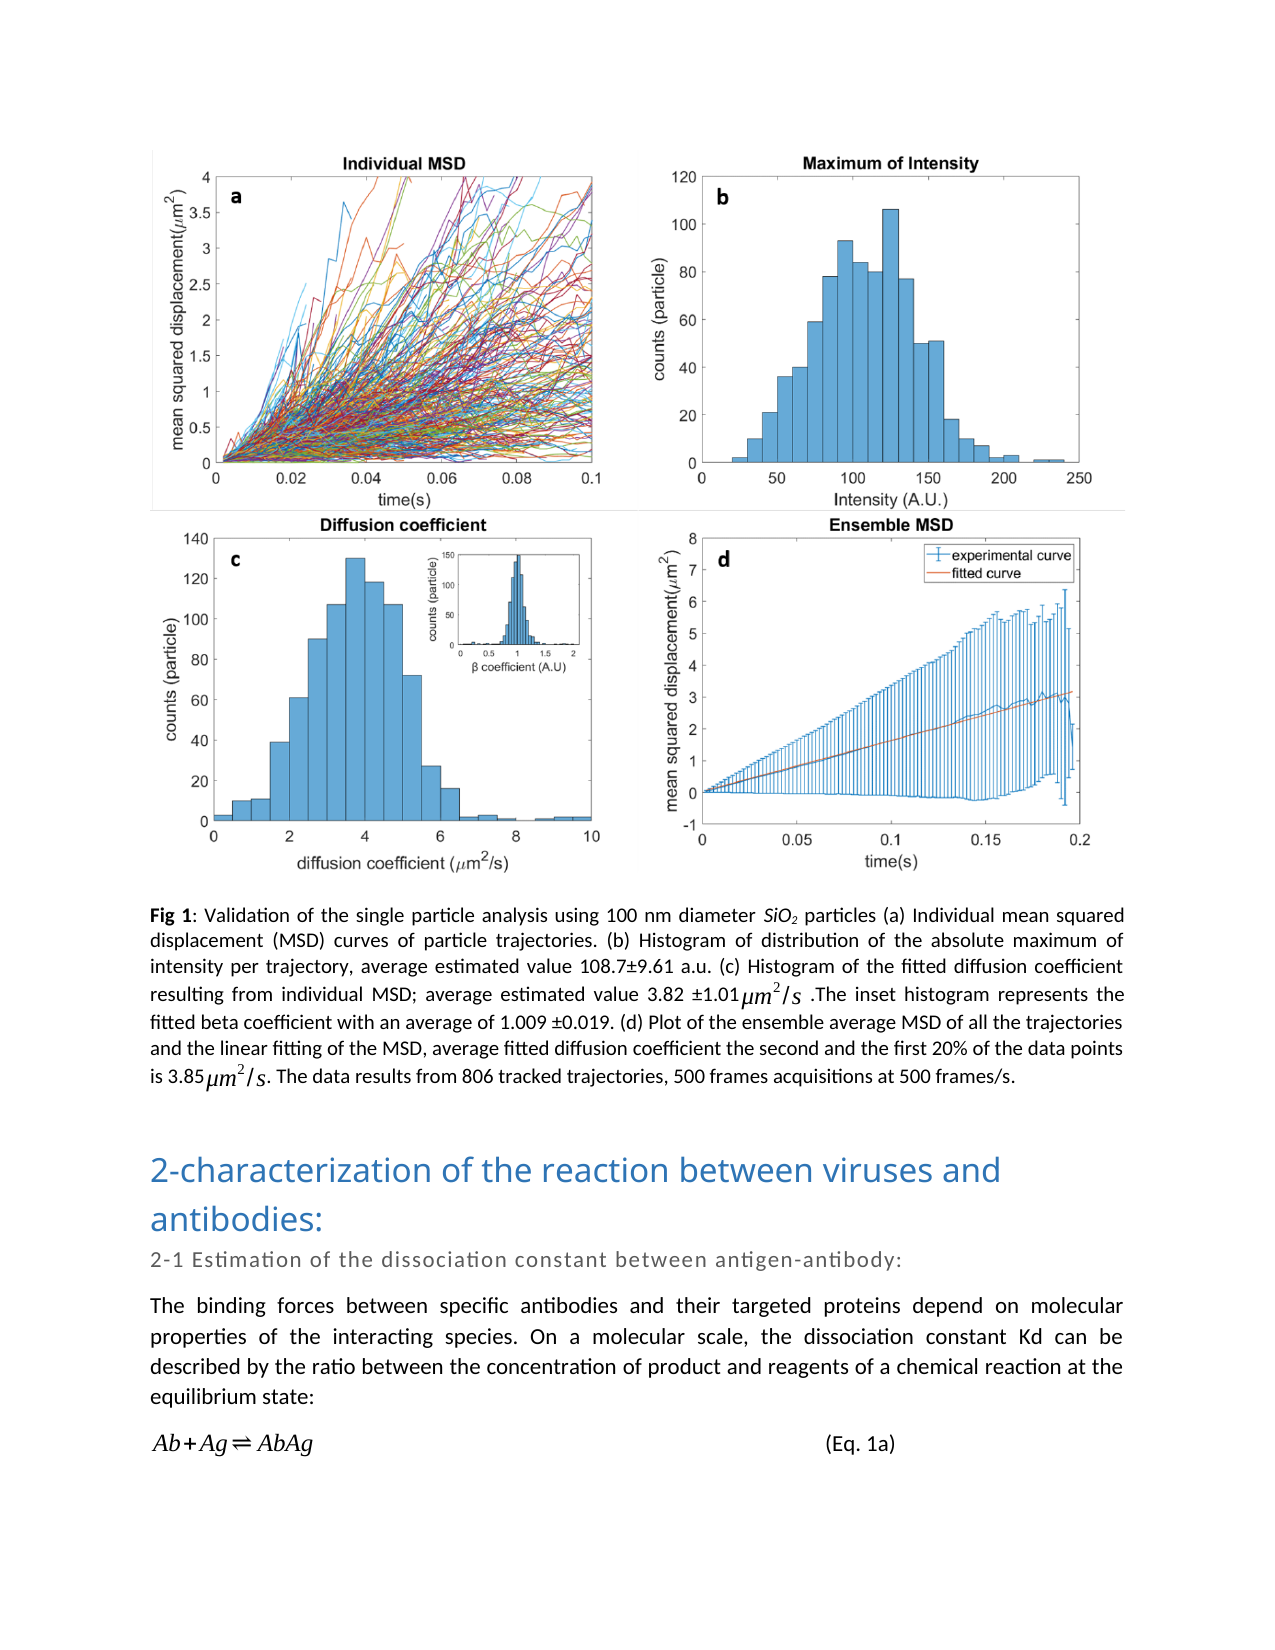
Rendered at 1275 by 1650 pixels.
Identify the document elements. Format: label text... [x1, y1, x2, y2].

subtitle 2-1 Estimation of the dissociation constant between antigen-antibody: [150, 1245, 1125, 1273]
text (Eq. 1a) [150, 1429, 1125, 1457]
subtitle 2-characterization of the reaction between viruses and antibodies: [150, 1147, 1125, 1241]
picture [150, 150, 1125, 873]
text The binding forces between specific antibodies and their targeted proteins depend on molecular properties of the interacting species. On a molecular scale, the dissociation constant Kd can be described by the ratio between the concentration of product and reagents of a chemical reaction at the equilibrium state: [150, 1292, 1125, 1410]
text Fig 1: Validation of the single particle analysis using 100 nm diameter SiO2 particles (a) Individual mean squared displacement (MSD) curves of particle trajectories. (b) Histogram of distribution of the absolute maximum of intensity per trajectory, average estimated value 108.7±9.61 a.u. (c) Histogram of the fitted diffusion coefficient resulting from individual MSD; average estimated value 3.82 ±1.01 .The inset histogram represents the fitted beta coefficient with an average of 1.009 ±0.019. (d) Plot of the ensemble average MSD of all the trajectories and the linear fitting of the MSD, average fitted diffusion coefficient the second and the first 20% of the data points is 3.85. The data results from 806 tracked trajectories, 500 frames acquisitions at 500 frames/s. [150, 902, 1125, 1092]
